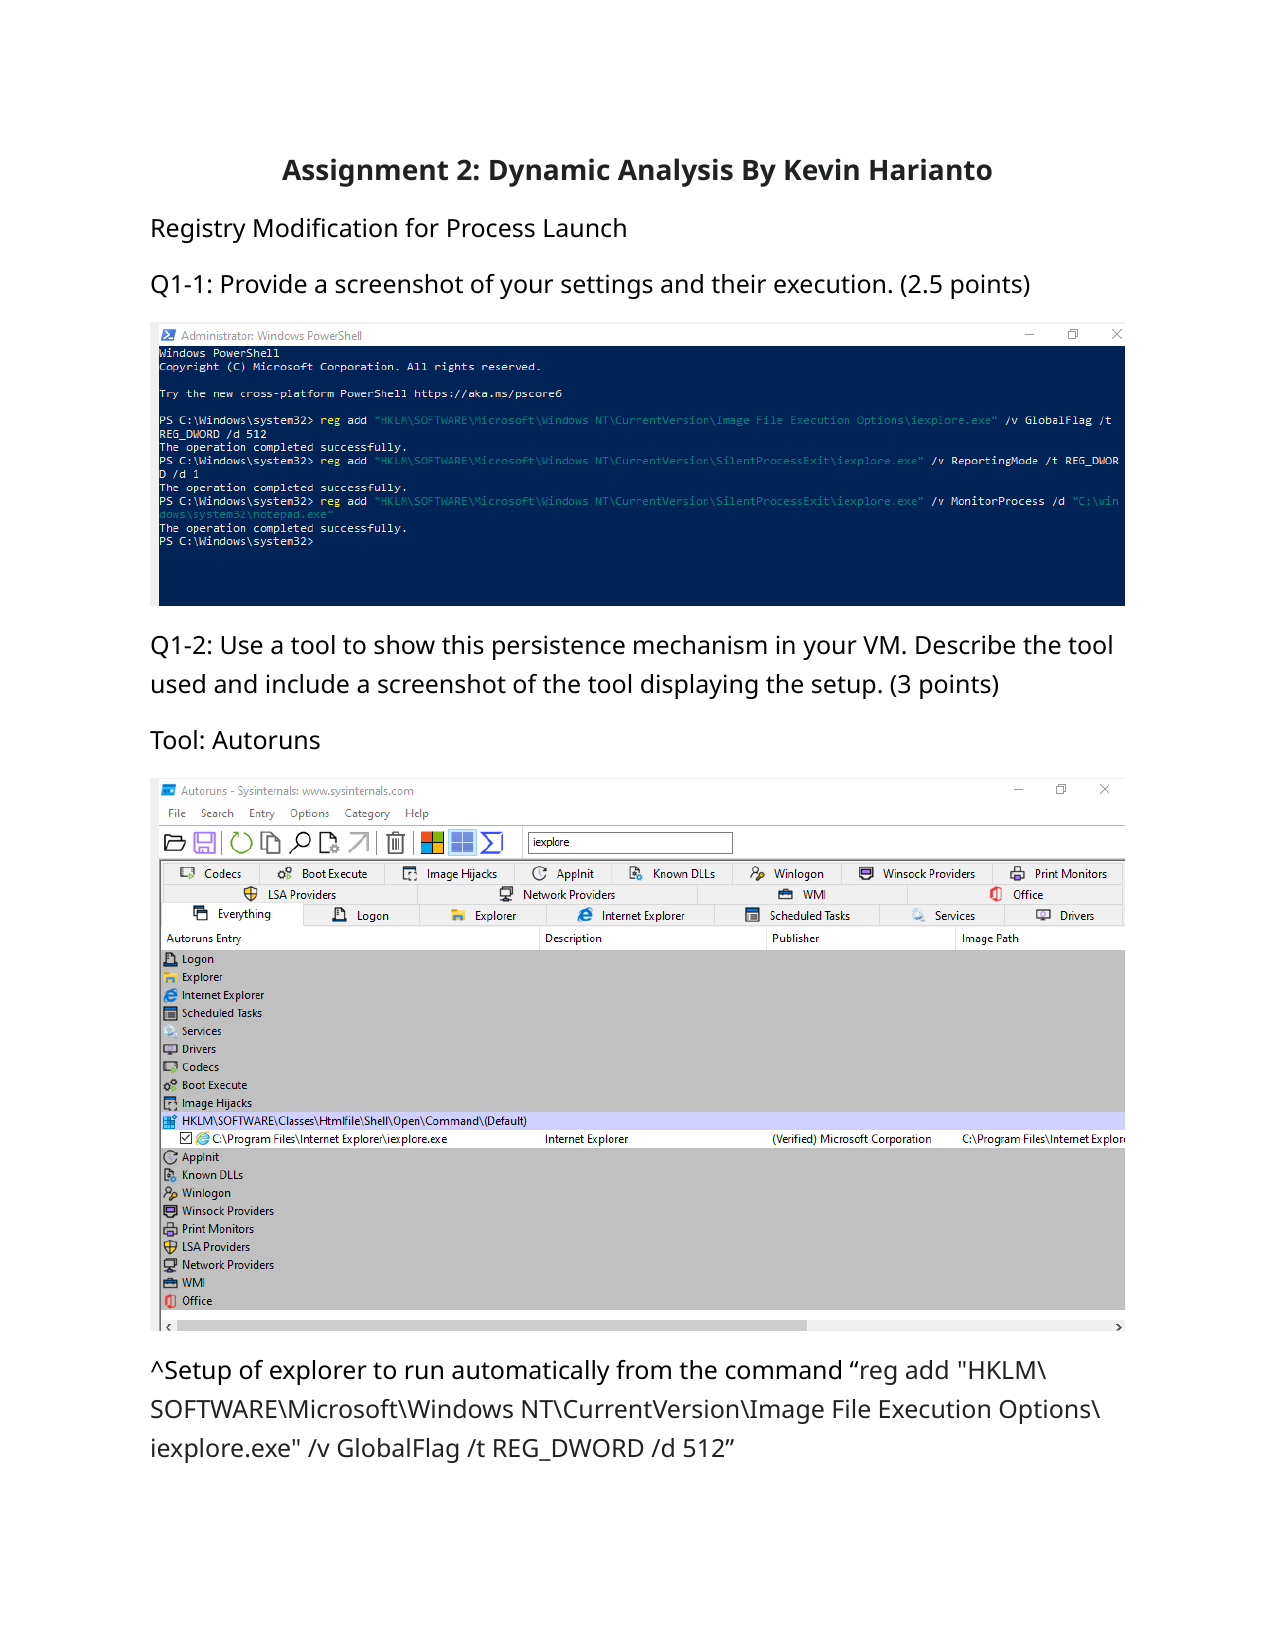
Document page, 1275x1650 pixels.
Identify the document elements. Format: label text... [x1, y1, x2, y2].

text Q1-1: Provide a screenshot of your settings and their execution. (2.5 points) [150, 267, 1125, 301]
picture [150, 778, 1125, 1331]
text Assignment 2: Dynamic Analysis By Kevin Harianto [150, 150, 1125, 188]
text Q1-2: Use a tool to show this persistence mechanism in your VM. Describe the tool used and include a screenshot of the tool displaying the setup. (3 points) [150, 628, 1125, 701]
text Tool: Autoruns [150, 723, 1125, 757]
text Registry Modification for Process Launch [150, 211, 1125, 245]
picture [150, 322, 1125, 606]
text ^Setup of explorer to run automatically from the command “reg add "HKLM\SOFTWARE\Microsoft\Windows NT\CurrentVersion\Image File Execution Options\iexplore.exe" /v GlobalFlag /t REG_DWORD /d 512” [150, 1352, 1125, 1465]
